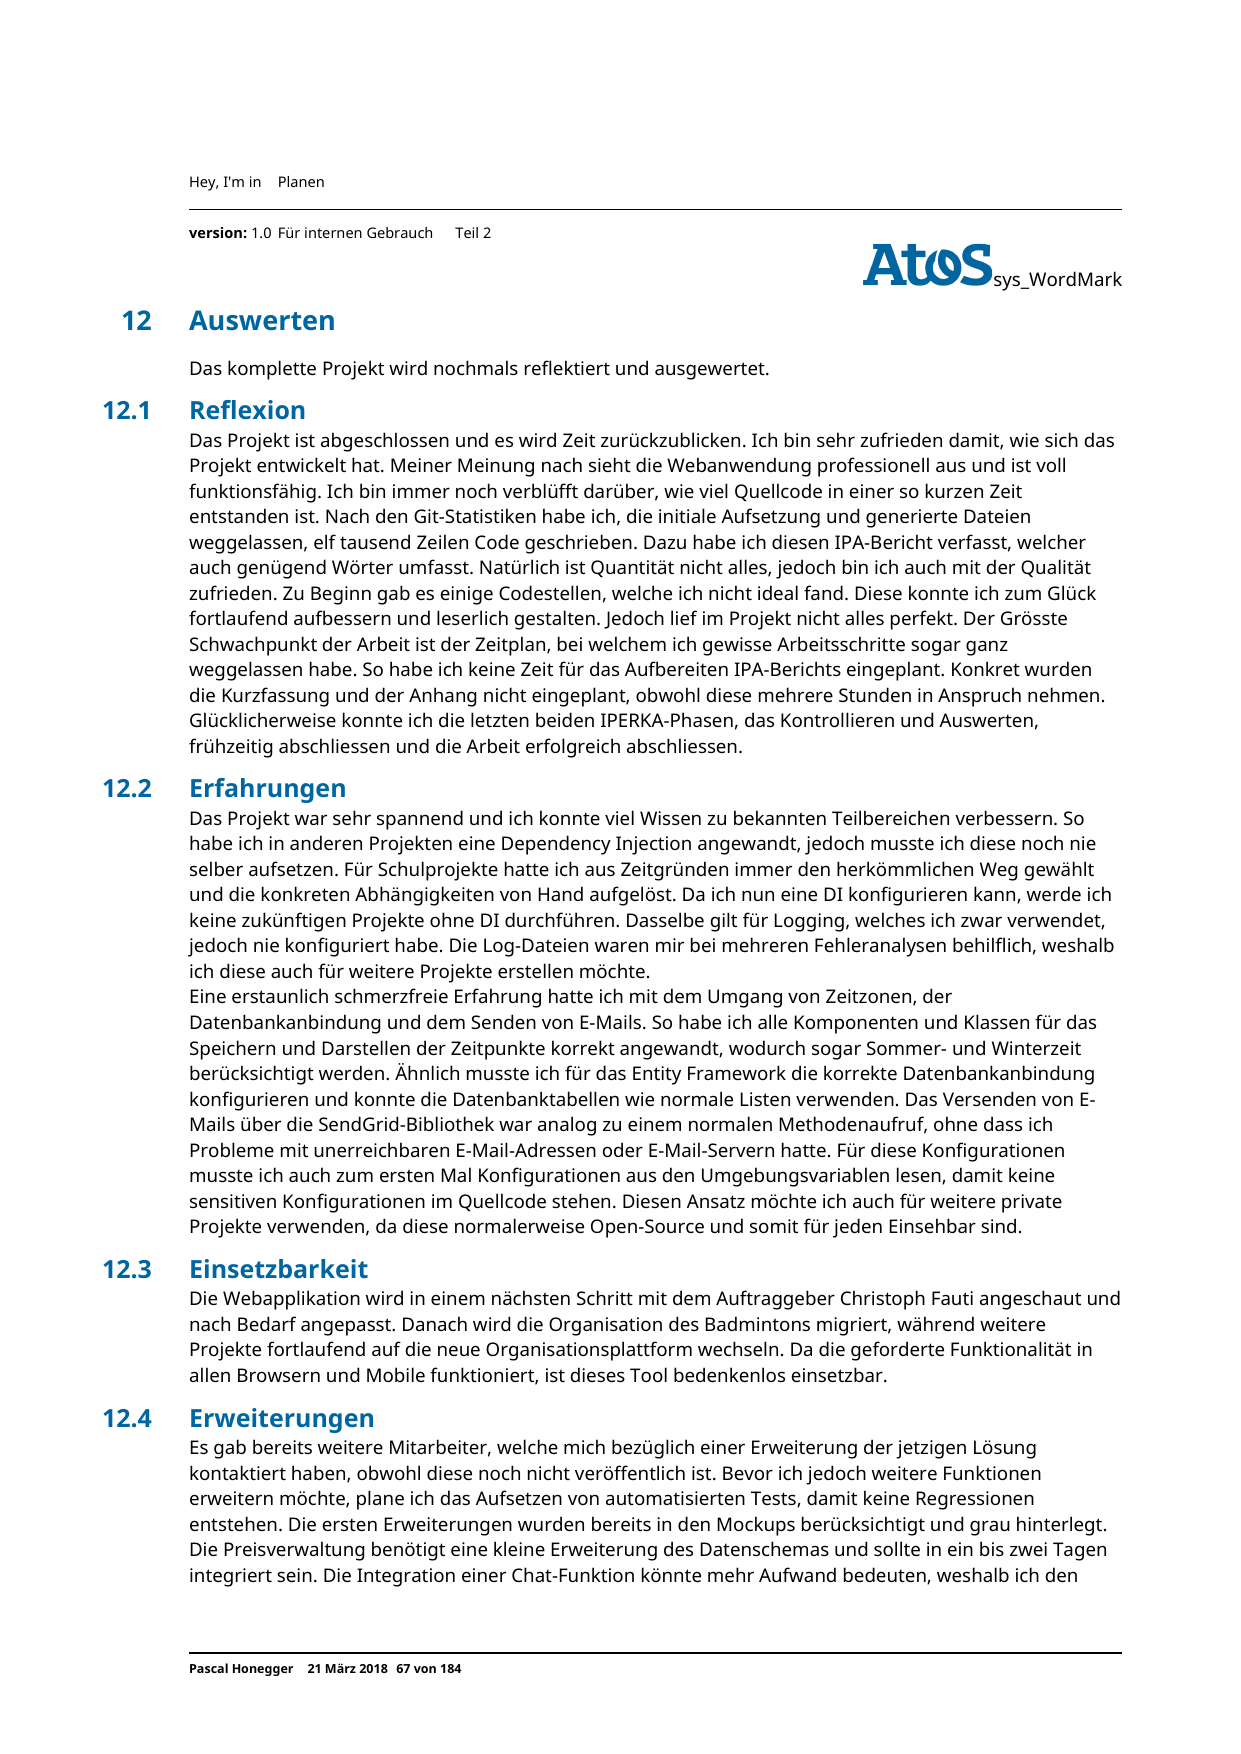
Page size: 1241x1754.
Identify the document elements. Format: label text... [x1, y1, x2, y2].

text Das komplette Projekt wird nochmals reflektiert und ausgewertet. [189, 355, 1122, 380]
picture [861, 242, 993, 287]
text Das Projekt war sehr spannend und ich konnte viel Wissen zu bekannten Teilbereichen verbessern. So habe ich in anderen Projekten eine Dependency Injection angewandt, jedoch musste ich diese noch nie selber aufsetzen. Für Schulprojekte hatte ich aus Zeitgründen immer den herkömmlichen Weg gewählt und die konkreten Abhängigkeiten von Hand aufgelöst. Da ich nun eine DI konfigurieren kann, werde ich keine zukünftigen Projekte ohne DI durchführen. Dasselbe gilt für Logging, welches ich zwar verwendet, jedoch nie konfiguriert habe. Die Log-Dateien waren mir bei mehreren Fehleranalysen behilflich, weshalb ich diese auch für weitere Projekte erstellen möchte. [189, 805, 1122, 984]
text Das Projekt ist abgeschlossen und es wird Zeit zurückzublicken. Ich bin sehr zufrieden damit, wie sich das Projekt entwickelt hat. Meiner Meinung nach sieht die Webanwendung professionell aus und ist voll funktionsfähig. Ich bin immer noch verblüfft darüber, wie viel Quellcode in einer so kurzen Zeit entstanden ist. Nach den Git-Statistiken habe ich, die initiale Aufsetzung und generierte Dateien weggelassen, elf tausend Zeilen Code geschrieben. Dazu habe ich diesen IPA-Bericht verfasst, welcher auch genügend Wörter umfasst. Natürlich ist Quantität nicht alles, jedoch bin ich auch mit der Qualität zufrieden. Zu Beginn gab es einige Codestellen, welche ich nicht ideal fand. Diese konnte ich zum Glück fortlaufend aufbessern und leserlich gestalten. Jedoch lief im Projekt nicht alles perfekt. Der Grösste Schwachpunkt der Arbeit ist der Zeitplan, bei welchem ich gewisse Arbeitsschritte sogar ganz weggelassen habe. So habe ich keine Zeit für das Aufbereiten IPA-Berichts eingeplant. Konkret wurden die Kurzfassung und der Anhang nicht eingeplant, obwohl diese mehrere Stunden in Anspruch nehmen. Glücklicherweise konnte ich die letzten beiden IPERKA-Phasen, das Kontrollieren und Auswerten, frühzeitig abschliessen und die Arbeit erfolgreich abschliessen. [189, 427, 1122, 759]
subtitle Reflexion [152, 393, 1122, 427]
subtitle Einsetzbarkeit [152, 1252, 1122, 1286]
subtitle Erweiterungen [152, 1400, 1122, 1434]
subtitle Auswerten [152, 301, 1122, 338]
subtitle Erfahrungen [152, 771, 1122, 805]
text Eine erstaunlich schmerzfreie Erfahrung hatte ich mit dem Umgang von Zeitzonen, der Datenbankanbindung und dem Senden von E-Mails. So habe ich alle Komponenten und Klassen für das Speichern und Darstellen der Zeitpunkte korrekt angewandt, wodurch sogar Sommer- und Winterzeit berücksichtigt werden. Ähnlich musste ich für das Entity Framework die korrekte Datenbankanbindung konfigurieren und konnte die Datenbanktabellen wie normale Listen verwenden. Das Versenden von E-Mails über die SendGrid-Bibliothek war analog zu einem normalen Methodenaufruf, ohne dass ich Probleme mit unerreichbaren E-Mail-Adressen oder E-Mail-Servern hatte. Für diese Konfigurationen musste ich auch zum ersten Mal Konfigurationen aus den Umgebungsvariablen lesen, damit keine sensitiven Konfigurationen im Quellcode stehen. Diesen Ansatz möchte ich auch für weitere private Projekte verwenden, da diese normalerweise Open-Source und somit für jeden Einsehbar sind. [189, 984, 1122, 1239]
text Die Webapplikation wird in einem nächsten Schritt mit dem Auftraggeber Christoph Fauti angeschaut und nach Bedarf angepasst. Danach wird die Organisation des Badmintons migriert, während weitere Projekte fortlaufend auf die neue Organisationsplattform wechseln. Da die geforderte Funktionalität in allen Browsern und Mobile funktioniert, ist dieses Tool bedenkenlos einsetzbar. [189, 1286, 1122, 1388]
